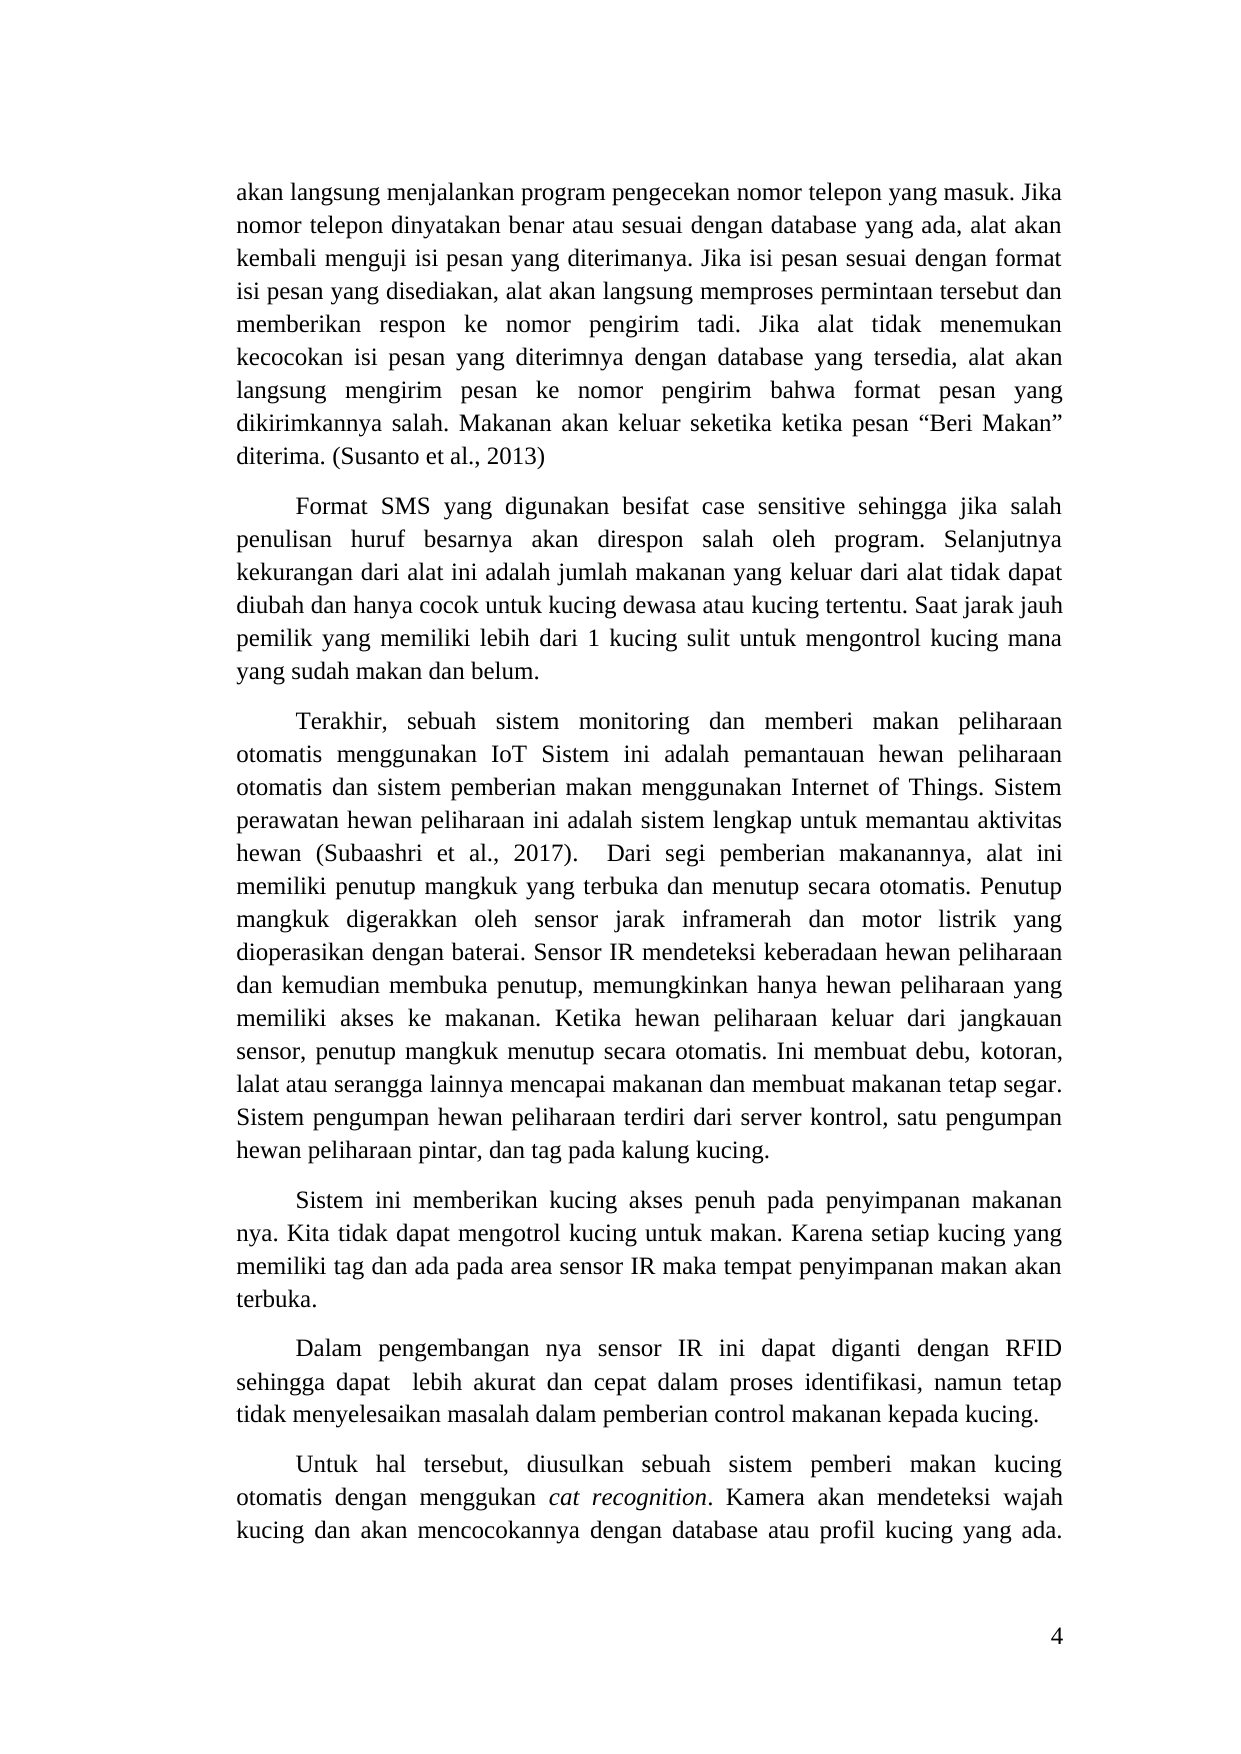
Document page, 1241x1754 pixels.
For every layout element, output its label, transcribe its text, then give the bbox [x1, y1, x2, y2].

text Sistem ini memberikan kucing akses penuh pada penyimpanan makanan nya. Kita tidak dapat mengotrol kucing untuk makan. Karena setiap kucing yang memiliki tag dan ada pada area sensor IR maka tempat penyimpanan makan akan terbuka. [236, 1185, 1063, 1313]
text Format SMS yang digunakan besifat case sensitive sehingga jika salah penulisan huruf besarnya akan direspon salah oleh program. Selanjutnya kekurangan dari alat ini adalah jumlah makanan yang keluar dari alat tidak dapat diubah dan hanya cocok untuk kucing dewasa atau kucing tertentu. Saat jarak jauh pemilik yang memiliki lebih dari 1 kucing sulit untuk mengontrol kucing mana yang sudah makan dan belum. [236, 491, 1063, 685]
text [236, 177, 1063, 470]
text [236, 1449, 1063, 1544]
text Terakhir, sebuah sistem monitoring dan memberi makan peliharaan otomatis menggunakan IoT Sistem ini adalah pemantauan hewan peliharaan otomatis dan sistem pemberian makan menggunakan Internet of Things. Sistem perawatan hewan peliharaan ini adalah sistem lengkap untuk memantau aktivitas hewan (Subaashri et al., 2017). Dari segi pemberian makanannya, alat ini memiliki penutup mangkuk yang terbuka dan menutup secara otomatis. Penutup mangkuk digerakkan oleh sensor jarak inframerah dan motor listrik yang dioperasikan dengan baterai. Sensor IR mendeteksi keberadaan hewan peliharaan dan kemudian membuka penutup, memungkinkan hanya hewan peliharaan yang memiliki akses ke makanan. Ketika hewan peliharaan keluar dari jangkauan sensor, penutup mangkuk menutup secara otomatis. Ini membuat debu, kotoran, lalat atau serangga lainnya mencapai makanan dan membuat makanan tetap segar. Sistem pengumpan hewan peliharaan terdiri dari server kontrol, satu pengumpan hewan peliharaan pintar, dan tag pada kalung kucing. [236, 706, 1063, 1164]
text Dalam pengembangan nya sensor IR ini dapat diganti dengan RFID sehingga dapat lebih akurat dan cepat dalam proses identifikasi, namun tetap tidak menyelesaikan masalah dalam pemberian control makanan kepada kucing. [236, 1333, 1063, 1428]
